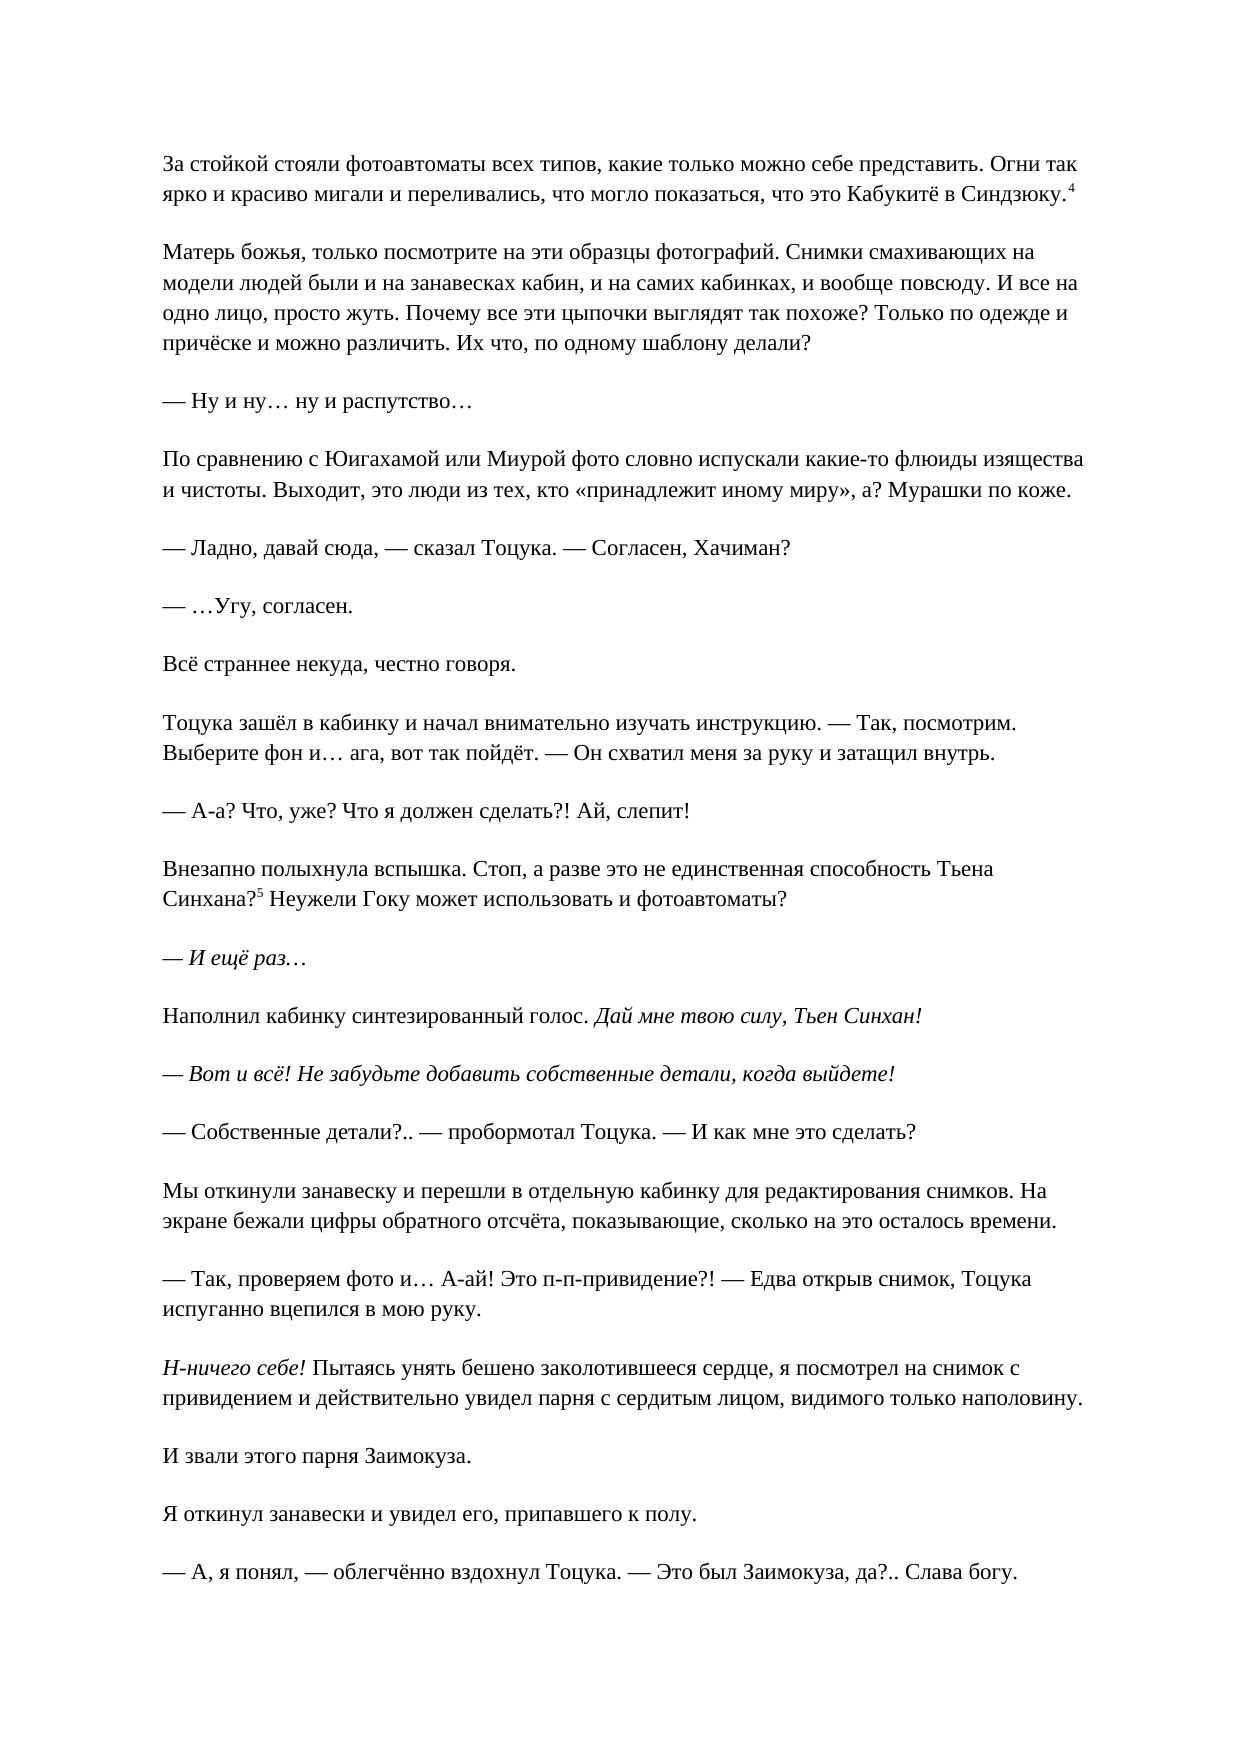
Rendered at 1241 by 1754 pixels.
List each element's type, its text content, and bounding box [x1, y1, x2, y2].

text — И ещё раз… [162, 944, 1090, 970]
text Матерь божья, только посмотрите на эти образцы фотографий. Снимки смахивающих на модели людей были и на занавесках кабин, и на самих кабинках, и вообще повсюду. И все на одно лицо, просто жуть. Почему все эти цыпочки выглядят так похоже? Только по одежде и причёске и можно различить. Их что, по одному шаблону делали? [162, 238, 1090, 355]
text — …Угу, согласен. [162, 592, 1090, 618]
text — Вот и всё! Не забудьте добавить собственные детали, когда выйдете! [162, 1060, 1090, 1087]
text По сравнению с Юигахамой или Миурой фото словно испускали какие-то флюиды изящества и чистоты. Выходит, это люди из тех, кто «принадлежит иному миру», а? Мурашки по коже. [162, 446, 1090, 502]
text Наполнил кабинку синтезированный голос. Дай мне твою силу, Тьен Синхан! [162, 1002, 1090, 1028]
text — Собственные детали?.. — пробормотал Тоцука. — И как мне это сделать? [162, 1118, 1090, 1145]
text Я откинул занавески и увидел его, припавшего к полу. [162, 1500, 1090, 1527]
text Мы откинули занавеску и перешли в отдельную кабинку для редактирования снимков. На экране бежали цифры обратного отсчёта, показывающие, сколько на это осталось времени. [162, 1177, 1090, 1233]
text За стойкой стояли фотоавтоматы всех типов, какие только можно себе представить. Огни так ярко и красиво мигали и переливались, что могло показаться, что это Кабукитё в Синдзюку.4 [162, 150, 1090, 207]
text — Так, проверяем фото и… А-ай! Это п-п-привидение?! — Едва открыв снимок, Тоцука испуганно вцепился в мою руку. [162, 1265, 1090, 1322]
text Всё страннее некуда, честно говоря. [162, 650, 1090, 677]
text Внезапно полыхнула вспышка. Стоп, а разве это не единственная способность Тьена Синхана?5 Неужели Гоку может использовать и фотоавтоматы? [162, 855, 1090, 912]
text — Ладно, давай сюда, — сказал Тоцука. — Согласен, Хачиман? [162, 534, 1090, 560]
text — Ну и ну… ну и распутство… [162, 387, 1090, 414]
text Н-ничего себе! Пытаясь унять бешено заколотившееся сердце, я посмотрел на снимок с привидением и действительно увидел парня с сердитым лицом, видимого только наполовину. [162, 1353, 1090, 1410]
text И звали этого парня Заимокуза. [162, 1442, 1090, 1468]
text — А-а? Что, уже? Что я должен сделать?! Ай, слепит! [162, 797, 1090, 823]
text — А, я понял, — облегчённо вздохнул Тоцука. — Это был Заимокуза, да?.. Слава богу. [162, 1558, 1090, 1585]
text Тоцука зашёл в кабинку и начал внимательно изучать инструкцию. — Так, посмотрим. Выберите фон и… ага, вот так пойдёт. — Он схватил меня за руку и затащил внутрь. [162, 709, 1090, 765]
